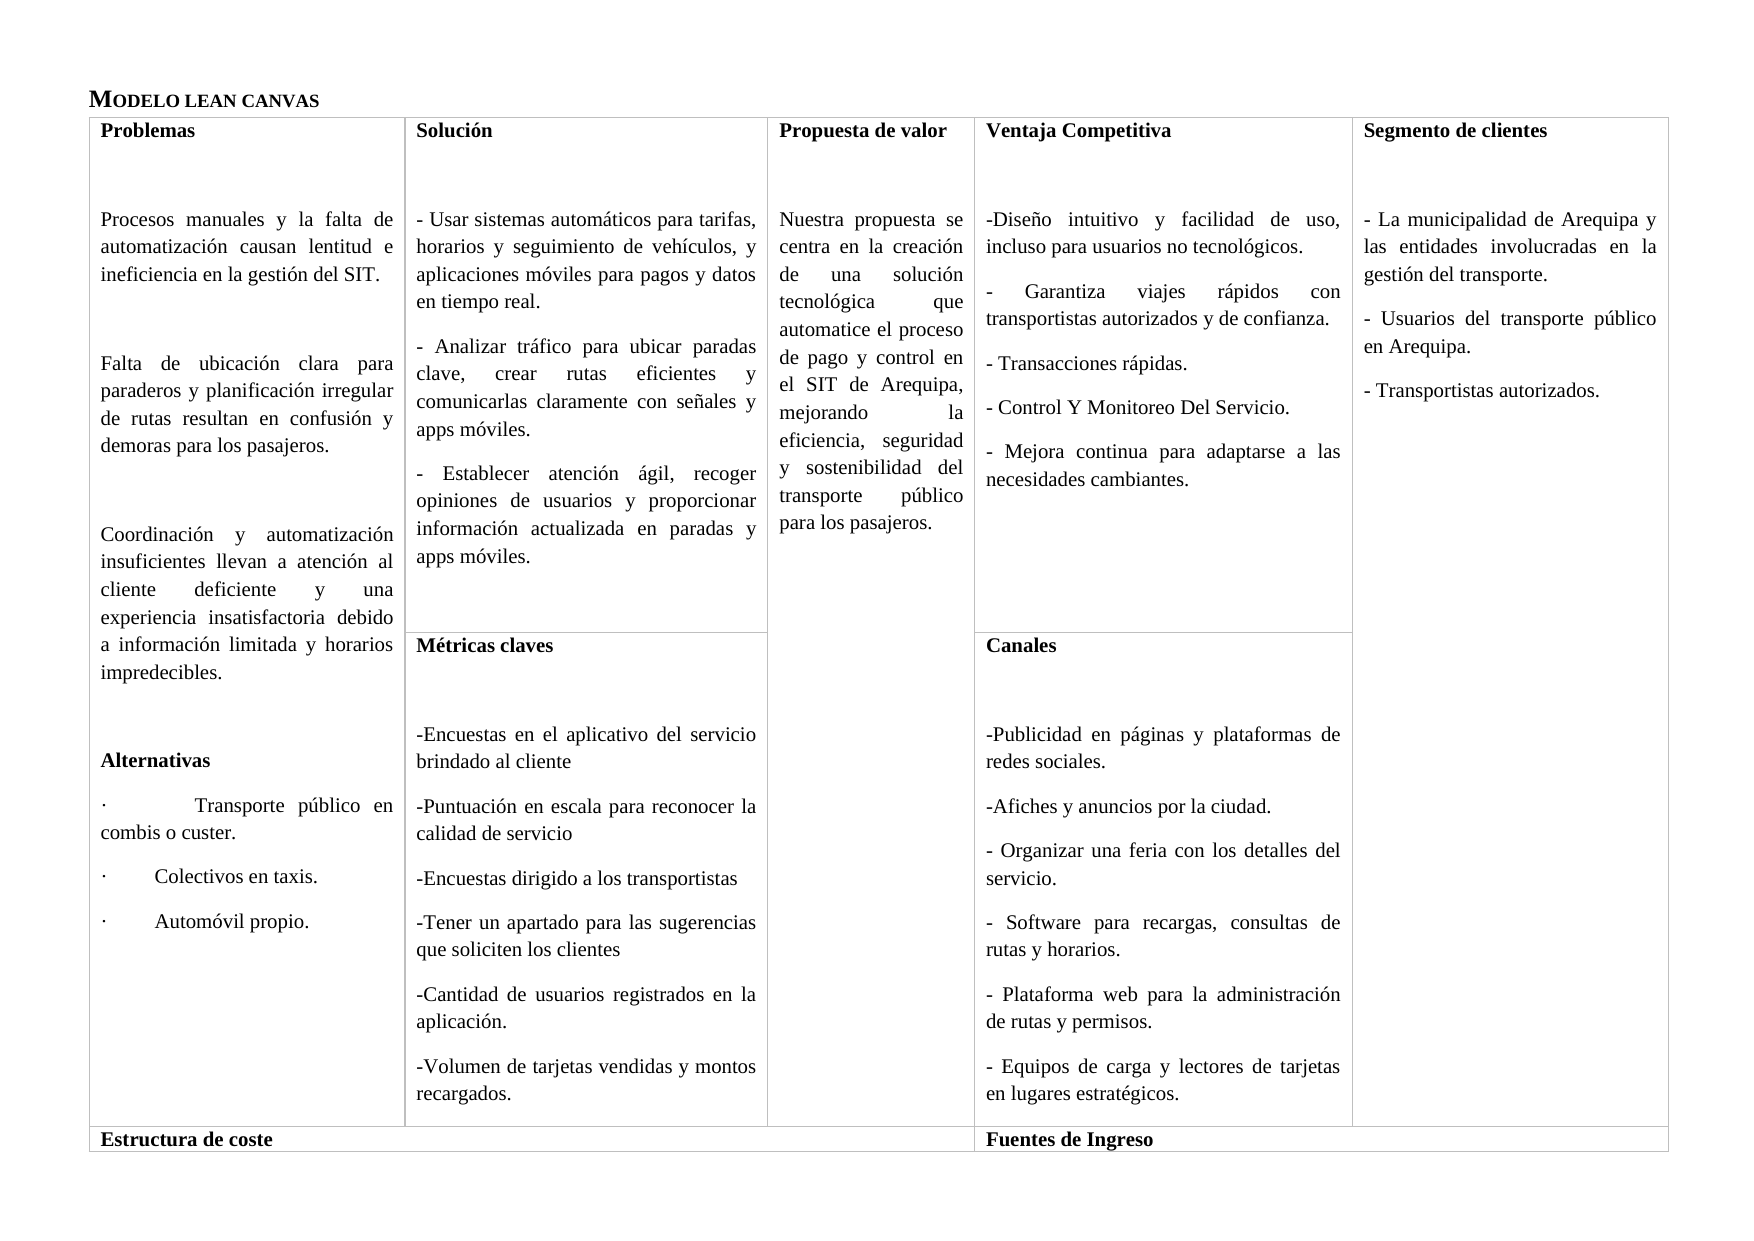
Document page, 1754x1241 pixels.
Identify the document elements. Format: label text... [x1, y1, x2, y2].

subtitle MODELO LEAN CANVAS [89, 84, 1668, 113]
table_header Problemas Procesos manuales y la falta de automatización causan lentitud e ineficiencia en la gestión del SIT. Falta de ubicación clara para paraderos y planificación irregular de rutas resultan en confusión y demoras para los pasajeros. Coordinación y automatización insuficientes llevan a atención al cliente deficiente y una experiencia insatisfactoria debido a información limitada y horarios impredecibles. Alternativas · Transporte público en combis o custer. · Colectivos en taxis. · Automóvil propio. [90, 118, 404, 1126]
table_cell Métricas claves -Encuestas en el aplicativo del servicio brindado al cliente -Puntuación en escala para reconocer la calidad de servicio -Encuestas dirigido a los transportistas -Tener un apartado para las sugerencias que soliciten los clientes -Cantidad de usuarios registrados en la aplicación. -Volumen de tarjetas vendidas y montos recargados. [406, 633, 767, 1126]
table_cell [90, 1127, 974, 1151]
table_header Segmento de clientes - La municipalidad de Arequipa y las entidades involucradas en la gestión del transporte. - Usuarios del transporte público en Arequipa. - Transportistas autorizados. [1353, 118, 1668, 1126]
table_cell Canales -Publicidad en páginas y plataformas de redes sociales. -Afiches y anuncios por la ciudad. - Organizar una feria con los detalles del servicio. - Software para recargas, consultas de rutas y horarios. - Plataforma web para la administración de rutas y permisos. - Equipos de carga y lectores de tarjetas en lugares estratégicos. [975, 633, 1352, 1126]
table_header Propuesta de valor Nuestra propuesta se centra en la creación de una solución tecnológica que automatice el proceso de pago y control en el SIT de Arequipa, mejorando la eficiencia, seguridad y sostenibilidad del transporte público para los pasajeros. [768, 118, 974, 1126]
table_header Ventaja Competitiva -Diseño intuitivo y facilidad de uso, incluso para usuarios no tecnológicos. - Garantiza viajes rápidos con transportistas autorizados y de confianza. - Transacciones rápidas. - Control Y Monitoreo Del Servicio. - Mejora continua para adaptarse a las necesidades cambiantes. [975, 118, 1352, 632]
table_header Solución - Usar sistemas automáticos para tarifas, horarios y seguimiento de vehículos, y aplicaciones móviles para pagos y datos en tiempo real. - Analizar tráfico para ubicar paradas clave, crear rutas eficientes y comunicarlas claramente con señales y apps móviles. - Establecer atención ágil, recoger opiniones de usuarios y proporcionar información actualizada en paradas y apps móviles. [406, 118, 767, 632]
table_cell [975, 1127, 1668, 1151]
